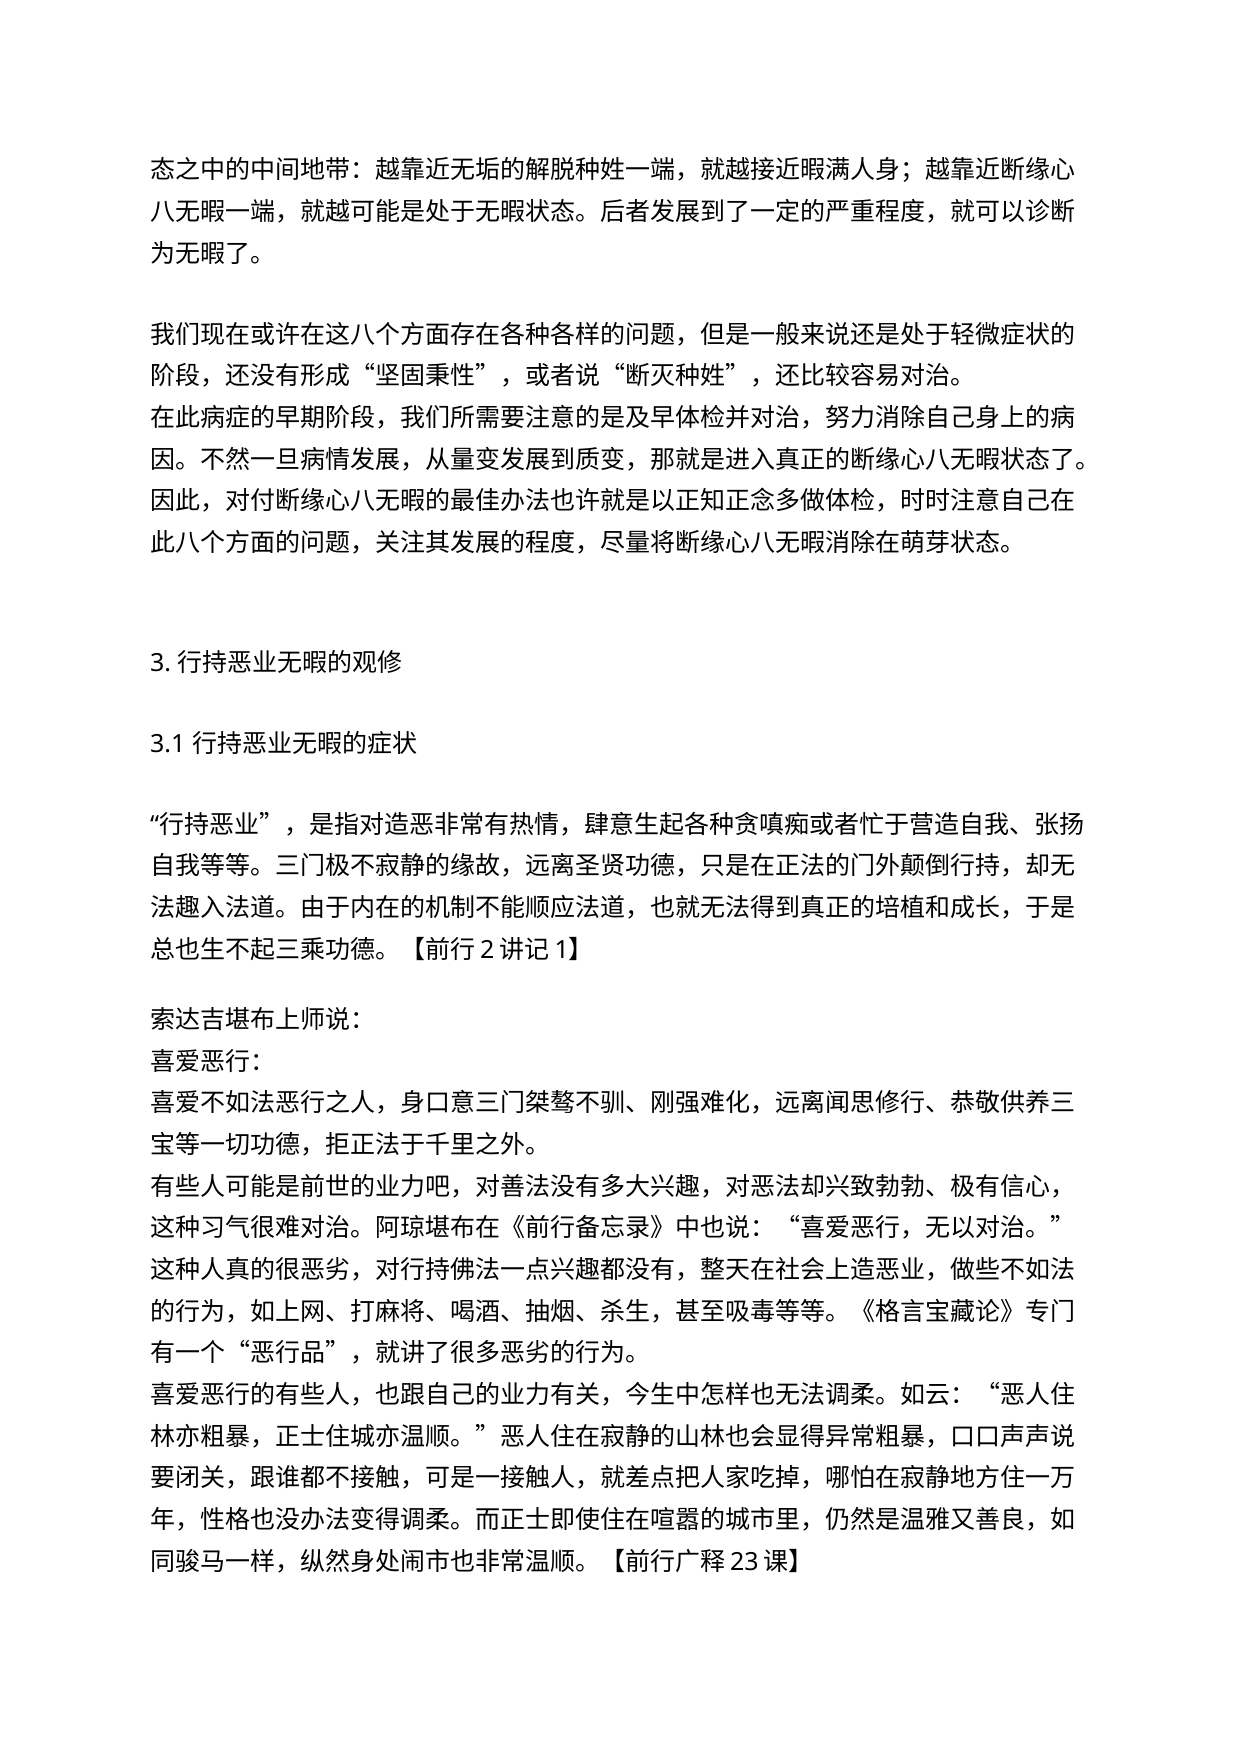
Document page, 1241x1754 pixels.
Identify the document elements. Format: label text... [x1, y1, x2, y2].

text “行持恶业”，是指对造恶非常有热情，肆意生起各种贪嗔痴或者忙于营造自我、张扬自我等等。三门极不寂静的缘故，远离圣贤功德，只是在正法的门外颠倒行持，却无法趣入法道。由于内在的机制不能顺应法道，也就无法得到真正的培植和成长，于是总也生不起三乘功德。【前行2讲记1】 [150, 804, 1090, 996]
text 3.1 行持恶业无暇的症状 [150, 723, 1090, 759]
text 喜爱恶行： 喜爱不如法恶行之人，身口意三门桀骜不驯、刚强难化，远离闻思修行、恭敬供养三宝等一切功德，拒正法于千里之外。 有些人可能是前世的业力吧，对善法没有多大兴趣，对恶法却兴致勃勃、极有信心，这种习气很难对治。阿琼堪布在《前行备忘录》中也说：“喜爱恶行，无以对治。”这种人真的很恶劣，对行持佛法一点兴趣都没有，整天在社会上造恶业，做些不如法的行为，如上网、打麻将、喝酒、抽烟、杀生，甚至吸毒等等。《格言宝藏论》专门有一个“恶行品”，就讲了很多恶劣的行为。 喜爱恶行的有些人，也跟自己的业力有关，今生中怎样也无法调柔。如云：“恶人住林亦粗暴，正士住城亦温顺。”恶人住在寂静的山林也会显得异常粗暴，口口声声说要闭关，跟谁都不接触，可是一接触人，就差点把人家吃掉，哪怕在寂静地方住一万年，性格也没办法变得调柔。而正士即使住在喧嚣的城市里，仍然是温雅又善良，如同骏马一样，纵然身处闹市也非常温顺。【前行广释23课】 [150, 1041, 1090, 1577]
text 因此，对付断缘心八无暇的最佳办法也许就是以正知正念多做体检，时时注意自己在此八个方面的问题，关注其发展的程度，尽量将断缘心八无暇消除在萌芽状态。 [150, 481, 1090, 559]
text 在此病症的早期阶段，我们所需要注意的是及早体检并对治，努力消除自己身上的病因。不然一旦病情发展，从量变发展到质变，那就是进入真正的断缘心八无暇状态了。 [150, 397, 1090, 475]
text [150, 150, 1090, 269]
text 我们现在或许在这八个方面存在各种各样的问题，但是一般来说还是处于轻微症状的阶段，还没有形成“坚固秉性”，或者说“断灭种姓”，还比较容易对治。 [150, 314, 1090, 392]
text 索达吉堪布上师说： [150, 999, 1090, 1036]
text 3. 行持恶业无暇的观修 [150, 642, 1090, 679]
